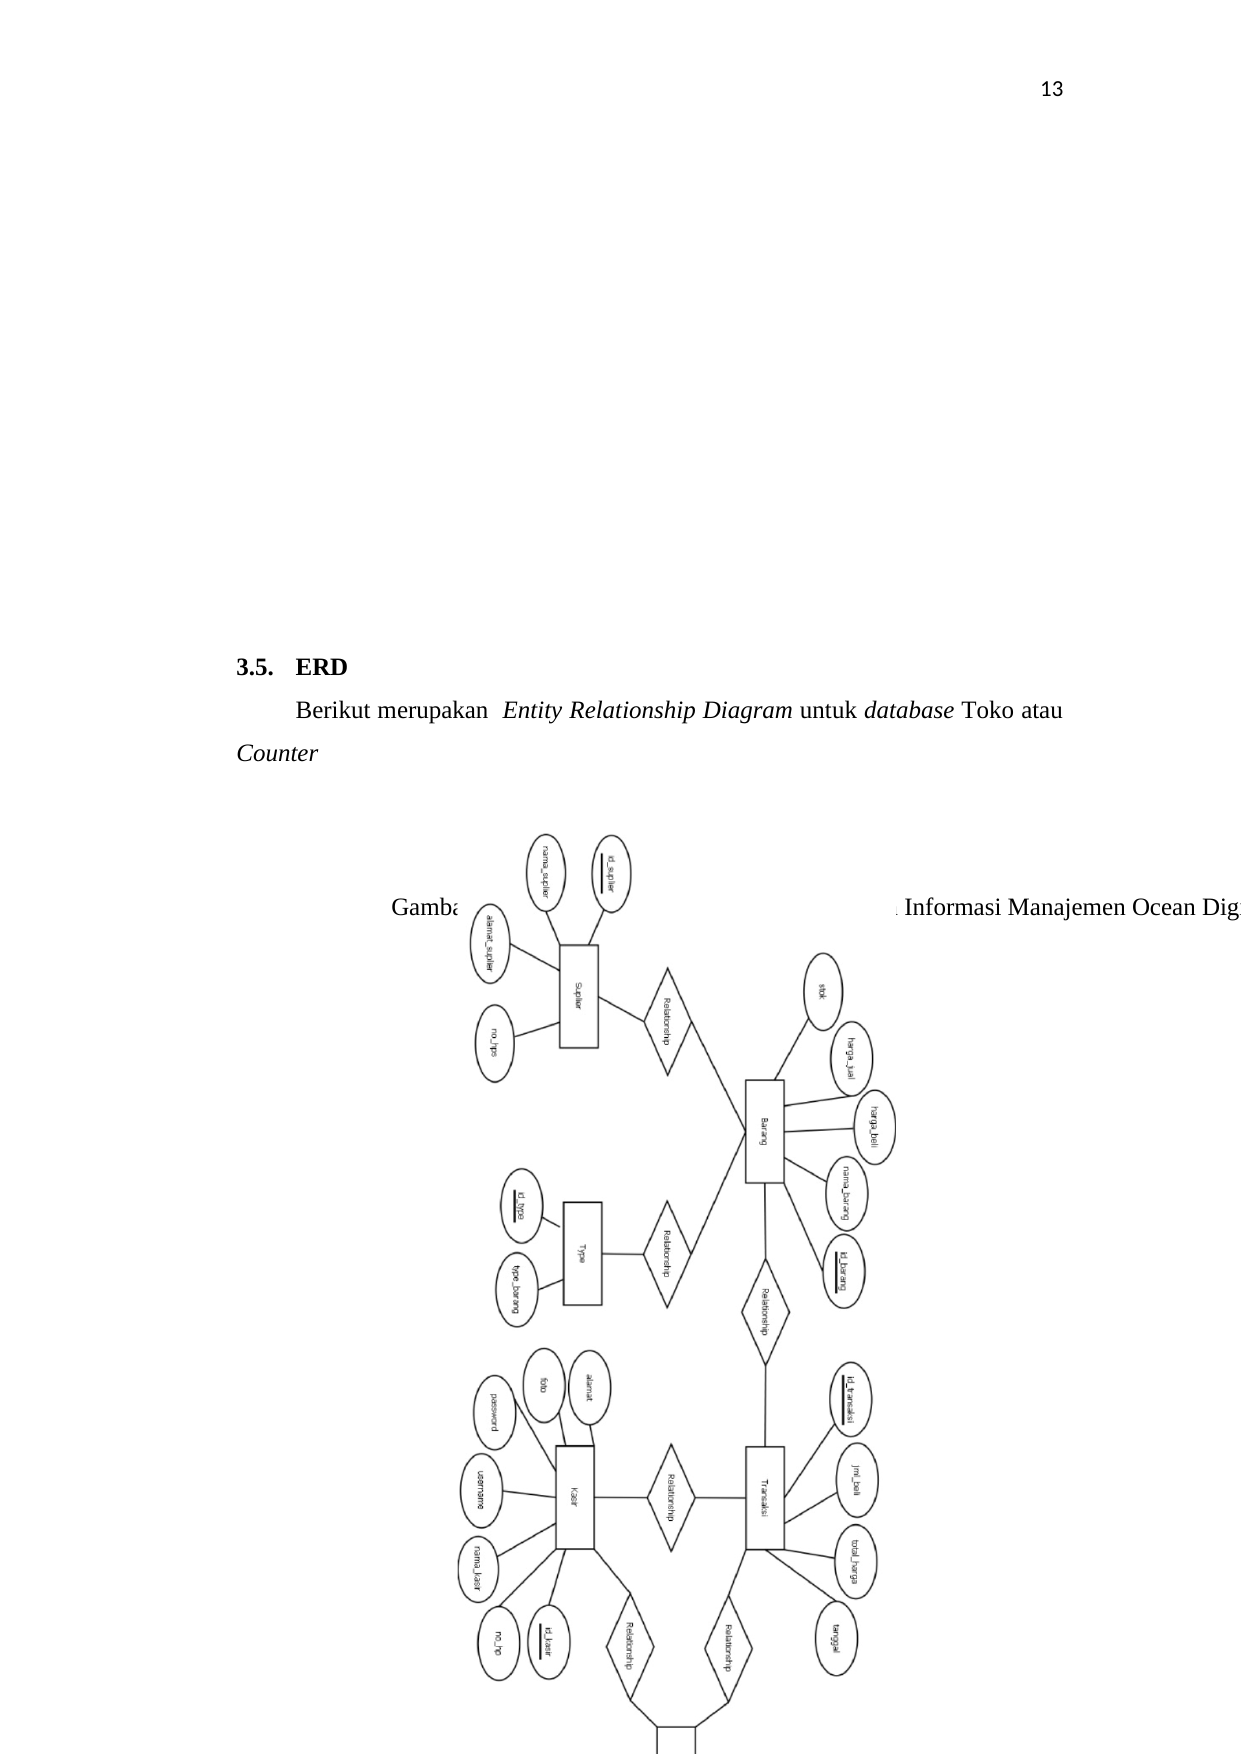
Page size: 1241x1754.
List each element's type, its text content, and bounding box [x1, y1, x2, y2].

text Berikut merupakan Entity Relationship Diagram untuk database Toko atau Counter [236, 695, 1063, 767]
picture [458, 835, 896, 1754]
list ERD [236, 652, 1063, 680]
